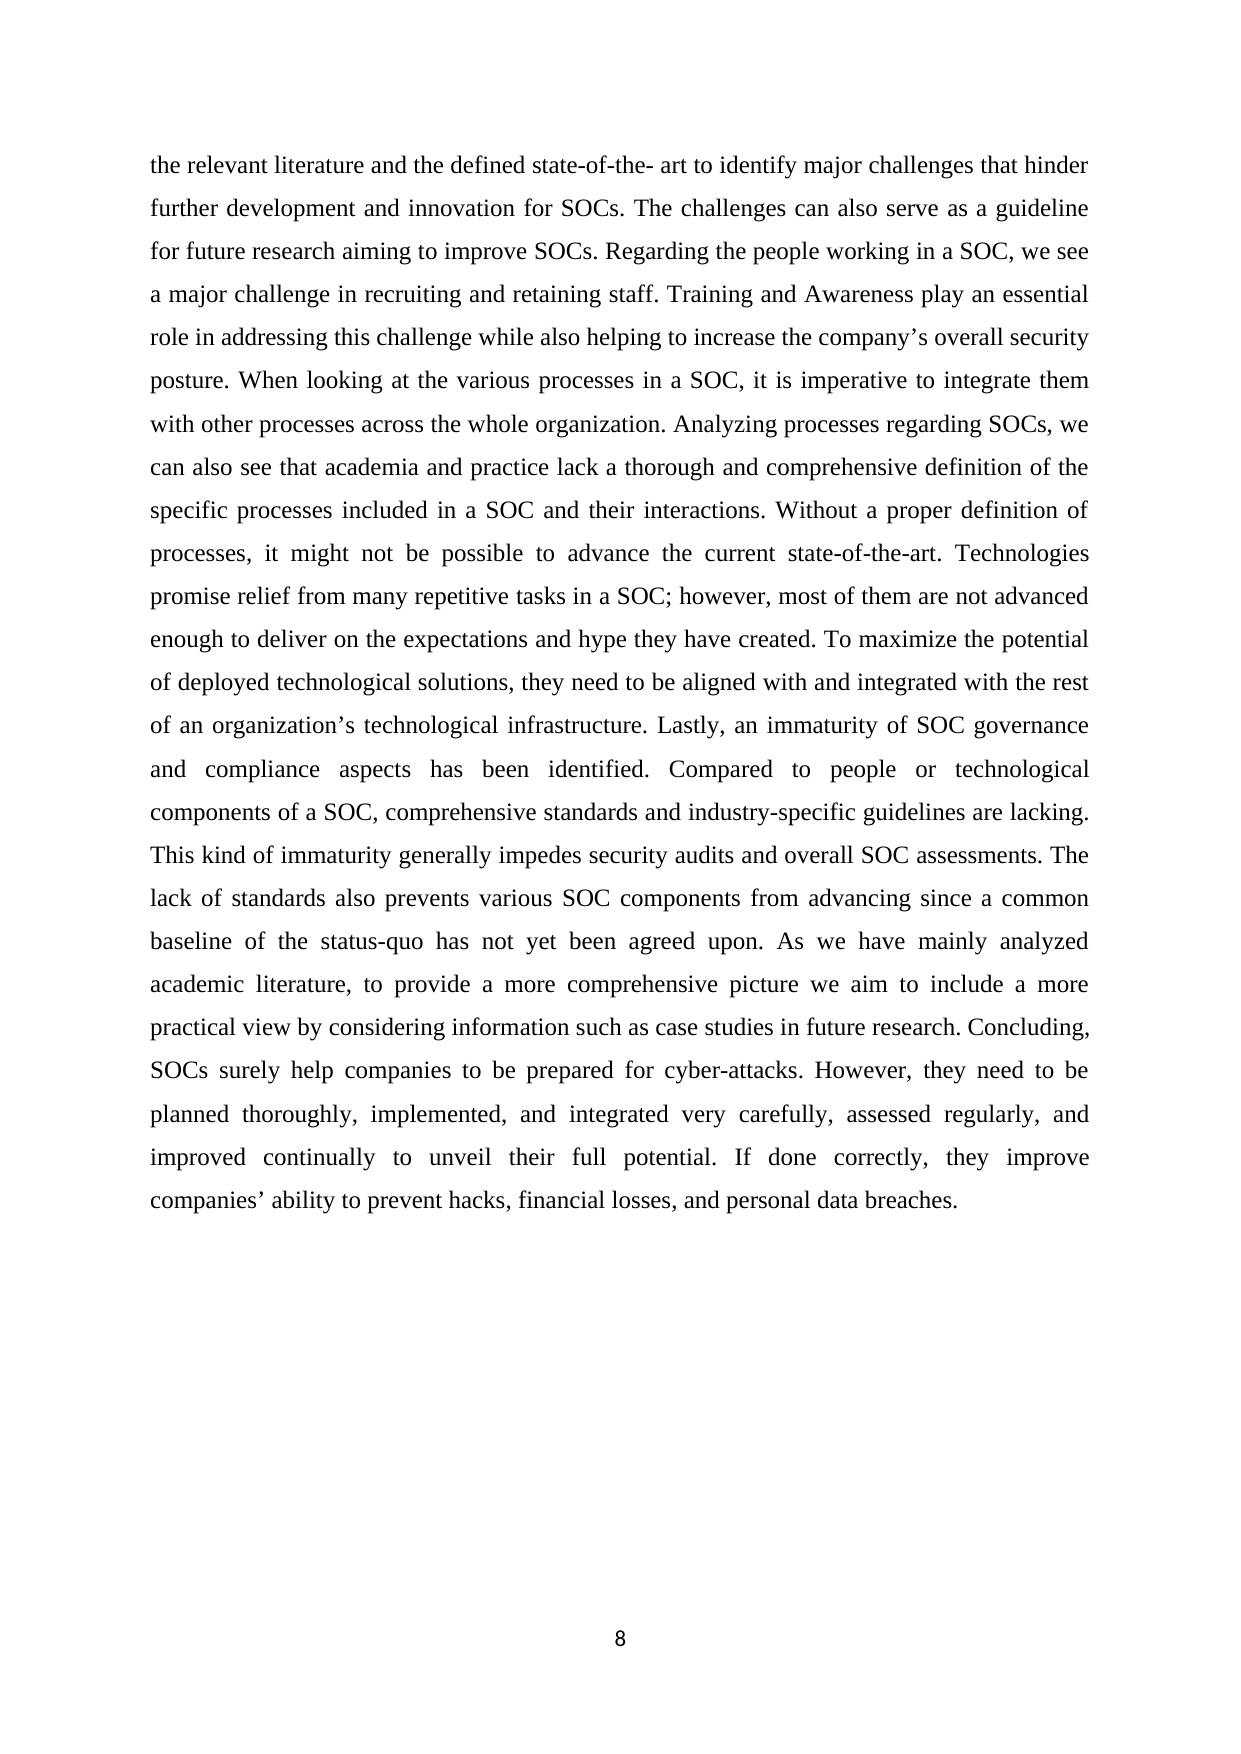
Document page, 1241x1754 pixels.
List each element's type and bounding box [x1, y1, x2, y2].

text [150, 150, 1090, 1214]
